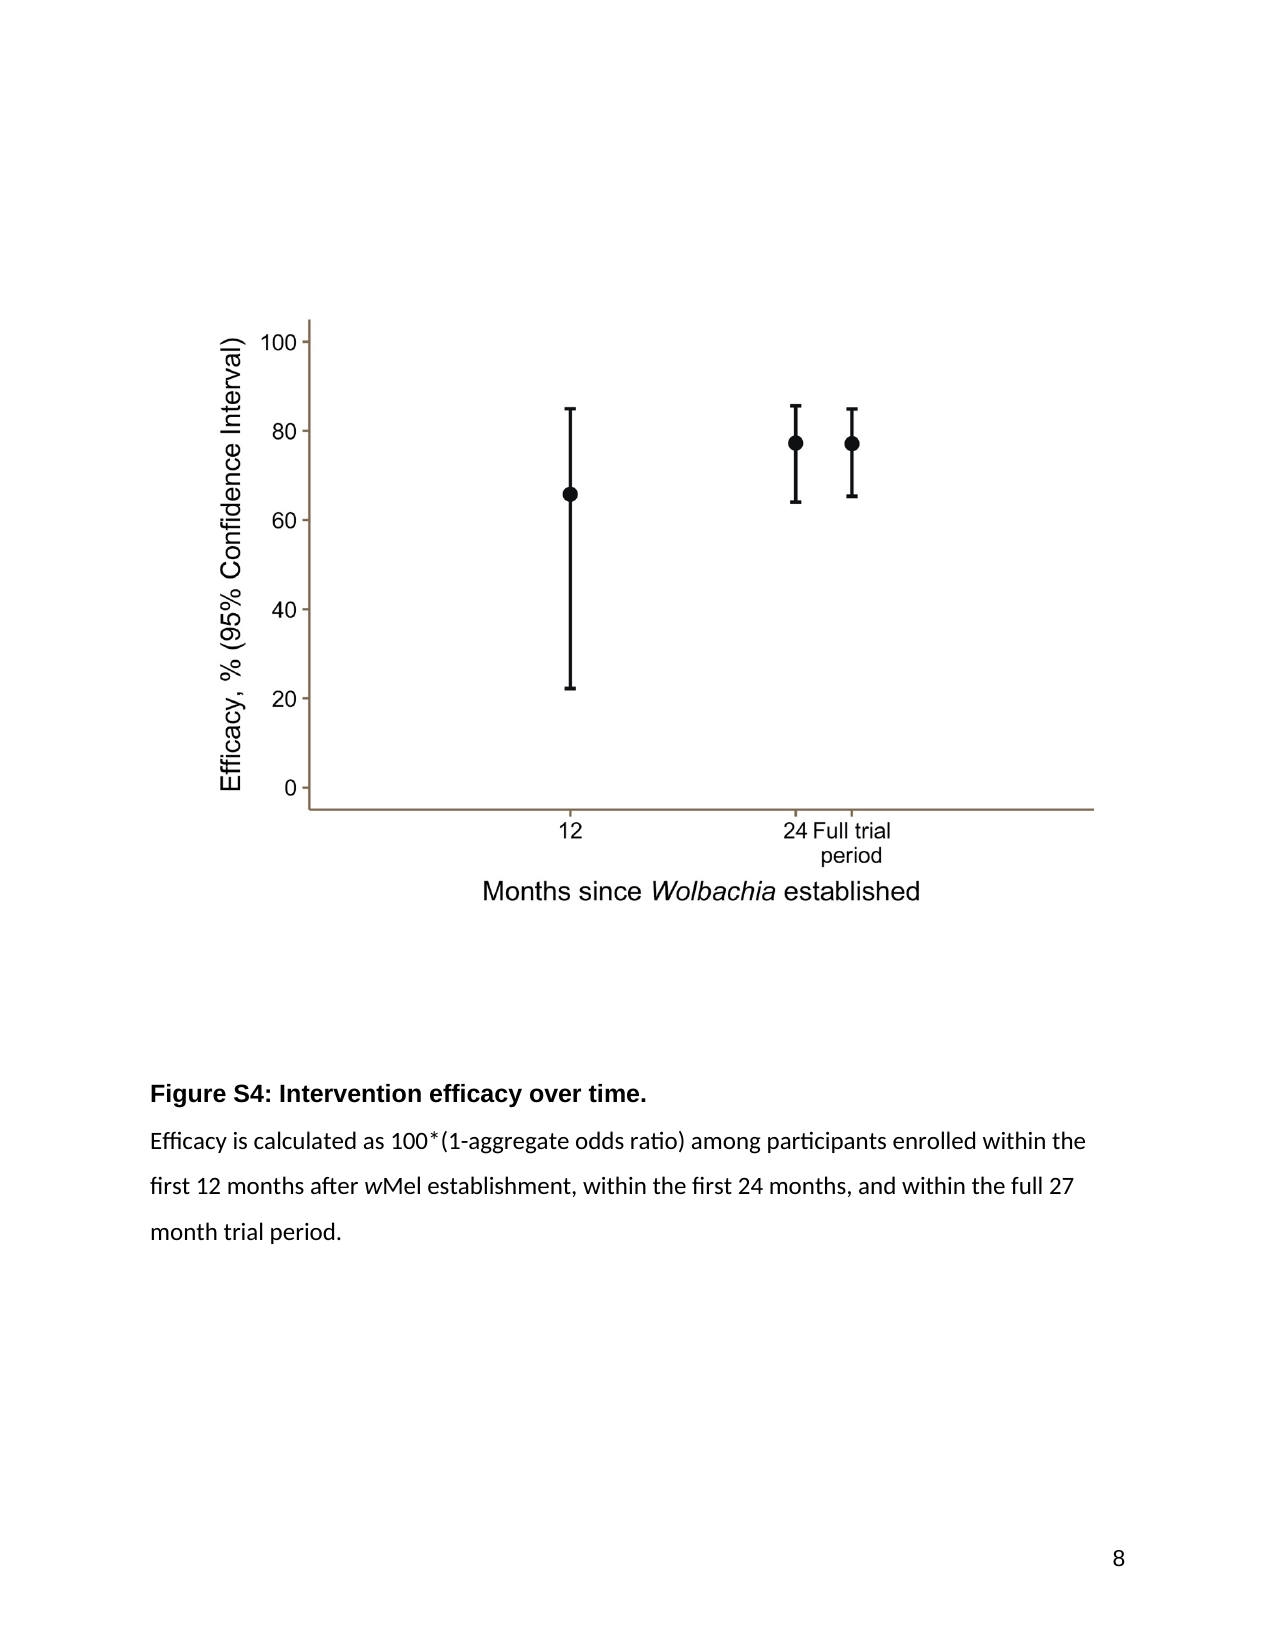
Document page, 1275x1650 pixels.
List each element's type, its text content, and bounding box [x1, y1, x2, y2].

subtitle Figure S4: Intervention efficacy over time. [150, 1079, 1125, 1108]
text Efficacy is calculated as 100*(1-aggregate odds ratio) among participants enrolled within the first 12 months after wMel establishment, within the first 24 months, and within the full 27 month trial period. [150, 1125, 1125, 1247]
picture [150, 287, 1125, 938]
